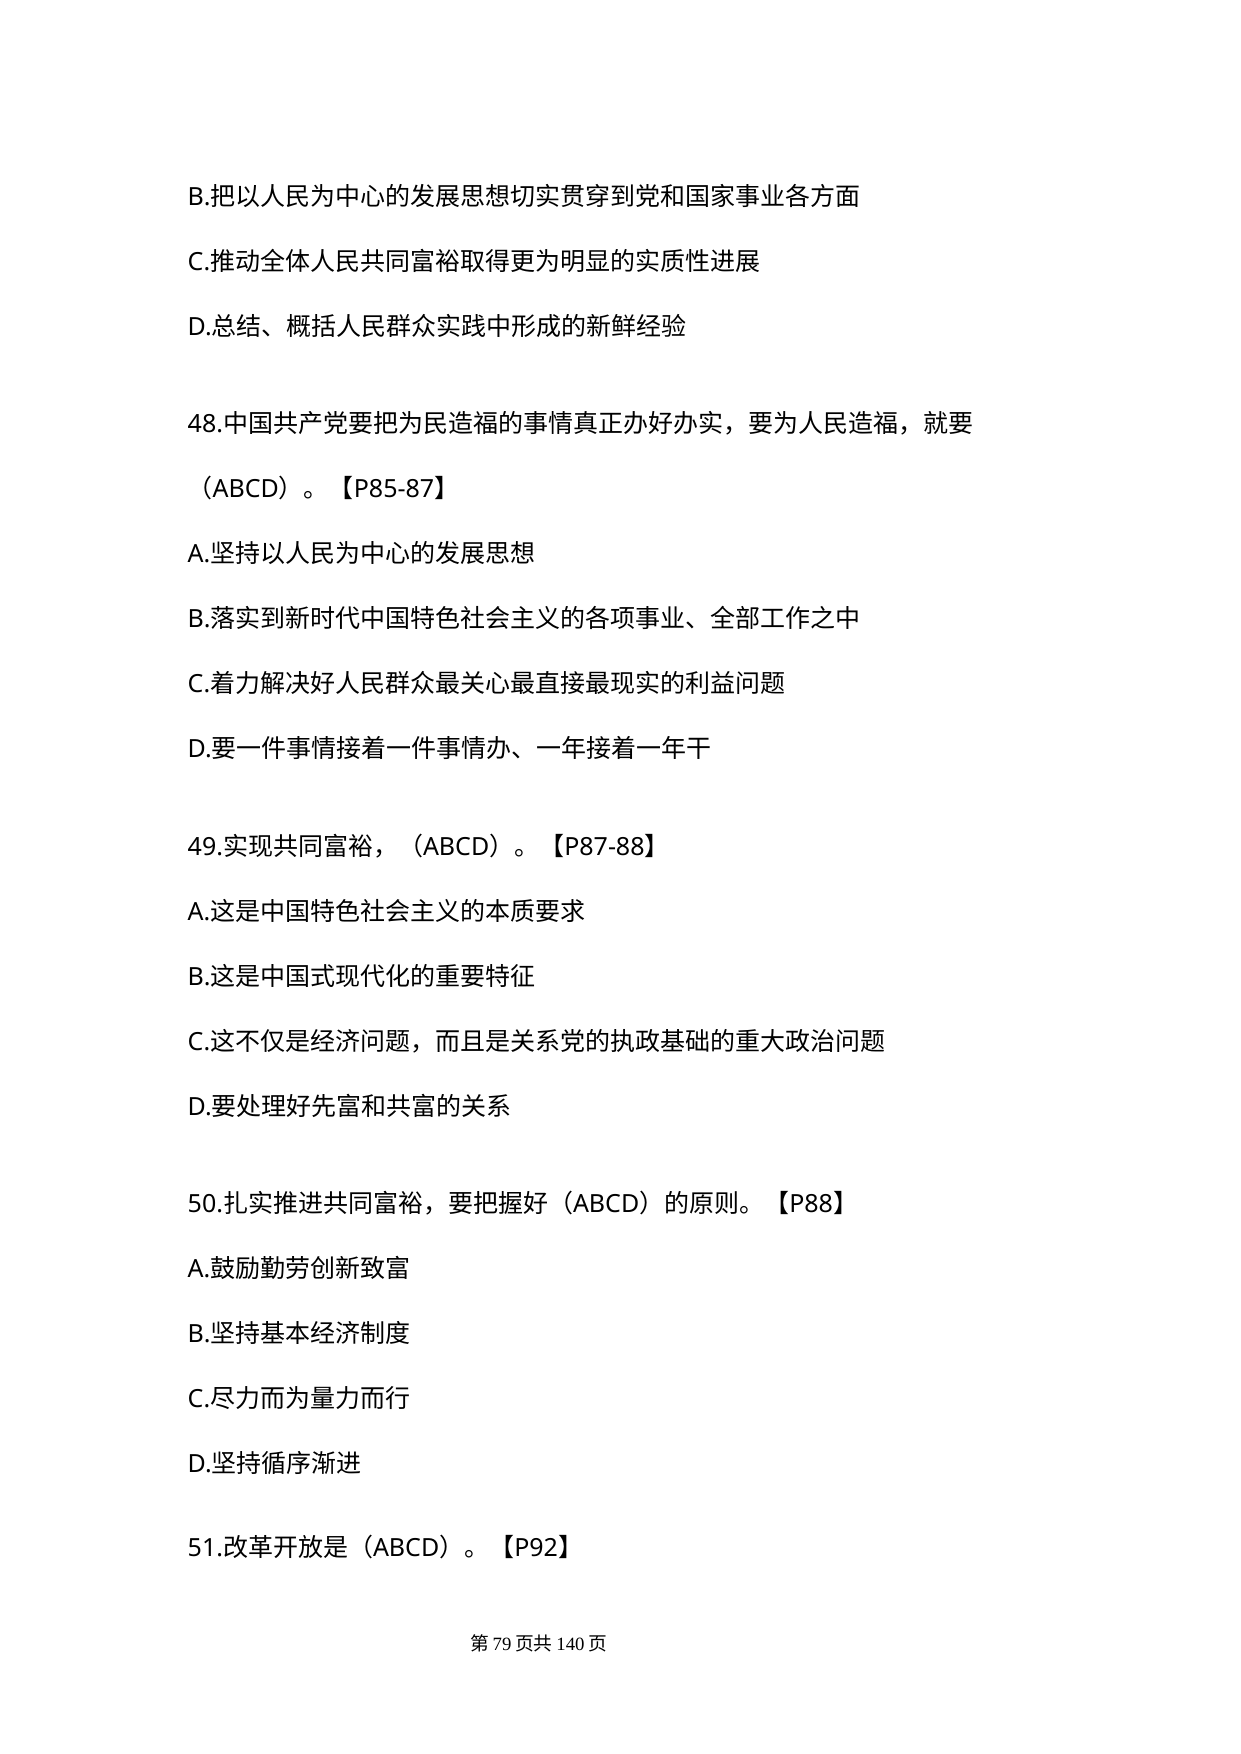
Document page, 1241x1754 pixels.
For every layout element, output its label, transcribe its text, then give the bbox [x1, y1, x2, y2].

list B.把以人民为中心的发展思想切实贯穿到党和国家事业各方面 [187, 162, 1053, 227]
list 48.中国共产党要把为民造福的事情真正办好办实，要为人民造福，就要（ABCD）。【P85-87】 [187, 389, 1053, 519]
list C.尽力而为量力而行 [187, 1364, 1053, 1429]
list 50.扎实推进共同富裕，要把握好（ABCD）的原则。【P88】 [187, 1169, 1053, 1234]
text 51.改革开放是（ABCD）。【P92】 [187, 1527, 1053, 1563]
list B.坚持基本经济制度 [187, 1299, 1053, 1364]
list C.推动全体人民共同富裕取得更为明显的实质性进展 [187, 227, 1053, 292]
list A.坚持以人民为中心的发展思想 [187, 519, 1053, 584]
list B.落实到新时代中国特色社会主义的各项事业、全部工作之中 [187, 584, 1053, 649]
list D.总结、概括人民群众实践中形成的新鲜经验 [187, 292, 1053, 357]
list D.要一件事情接着一件事情办、一年接着一年干 [187, 714, 1053, 779]
list D.要处理好先富和共富的关系 [187, 1072, 1053, 1137]
list A.鼓励勤劳创新致富 [187, 1234, 1053, 1299]
list A.这是中国特色社会主义的本质要求 [187, 877, 1053, 942]
list 49.实现共同富裕，（ABCD）。【P87-88】 [187, 812, 1053, 877]
list C.这不仅是经济问题，而且是关系党的执政基础的重大政治问题 [187, 1007, 1053, 1072]
list B.这是中国式现代化的重要特征 [187, 942, 1053, 1007]
list C.着力解决好人民群众最关心最直接最现实的利益问题 [187, 649, 1053, 714]
list D.坚持循序渐进 [187, 1429, 1053, 1494]
